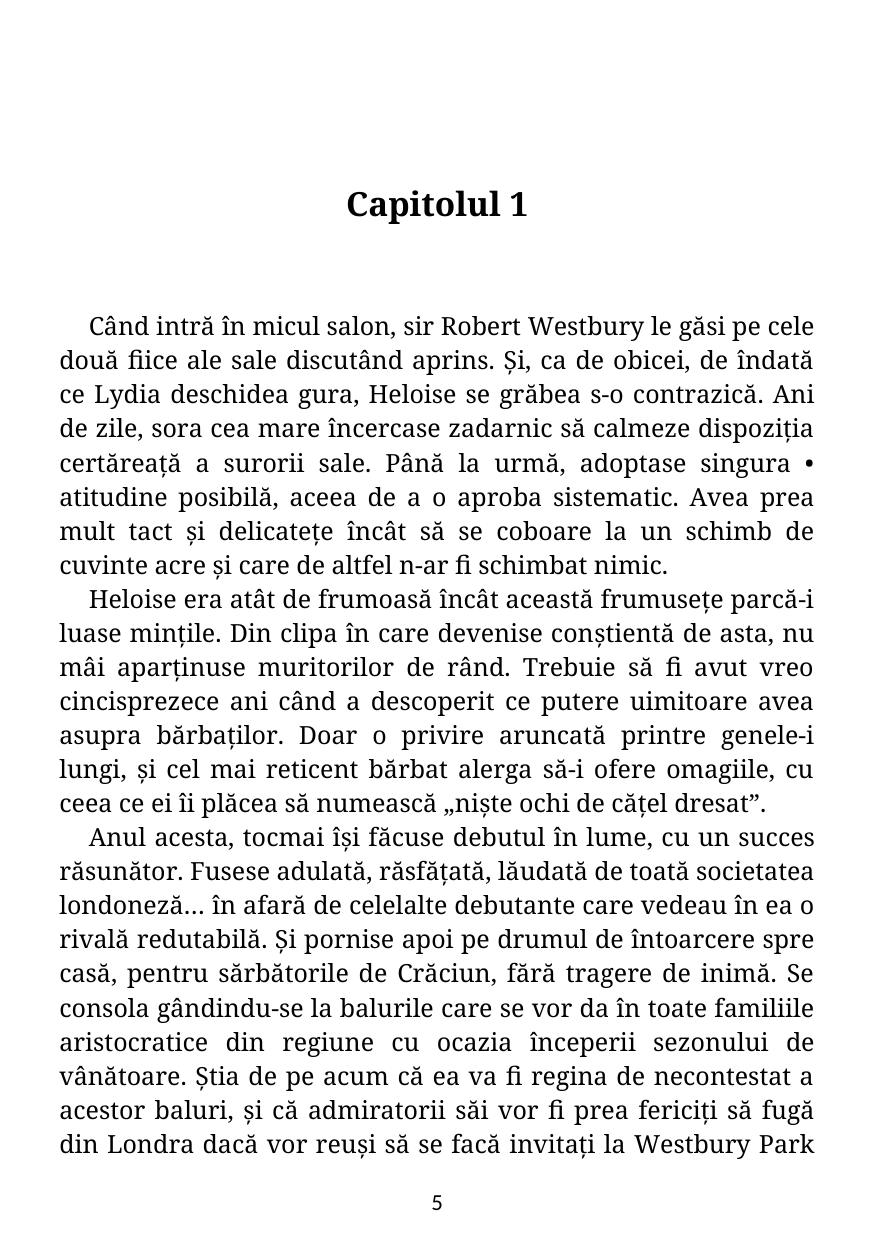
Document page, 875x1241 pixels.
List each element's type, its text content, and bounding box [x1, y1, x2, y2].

text Heloise era atât de frumoasă încât această frumuseţe parcă-i luase minţile. Din clipa în care devenise conştientă de asta, nu mâi aparţinuse muritorilor de rând. Trebuie să fi avut vreo cincisprezece ani când a descoperit ce putere uimitoare avea asupra bărbaţilor. Doar o privire aruncată printre genele-i lungi, şi cel mai reticent bărbat alerga să-i ofere omagiile, cu ceea ce ei îi plăcea să numească „nişte ochi de căţel dresat”. [59, 581, 815, 820]
text Când intră în micul salon, sir Robert Westbury le găsi pe cele două fiice ale sale discutând aprins. Şi, ca de obicei, de îndată ce Lydia deschidea gura, Heloise se grăbea s-o contrazică. Ani de zile, sora cea mare încercase zadarnic să calmeze dispoziţia certăreaţă a surorii sale. Până la urmă, adoptase singura • atitudine posibilă, aceea de a o aproba sistematic. Avea prea mult tact şi delicateţe încât să se coboare la un schimb de cuvinte acre şi care de altfel n-ar fi schimbat nimic. [59, 309, 815, 581]
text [59, 820, 815, 1161]
subtitle Capitolul 1 [59, 181, 815, 226]
